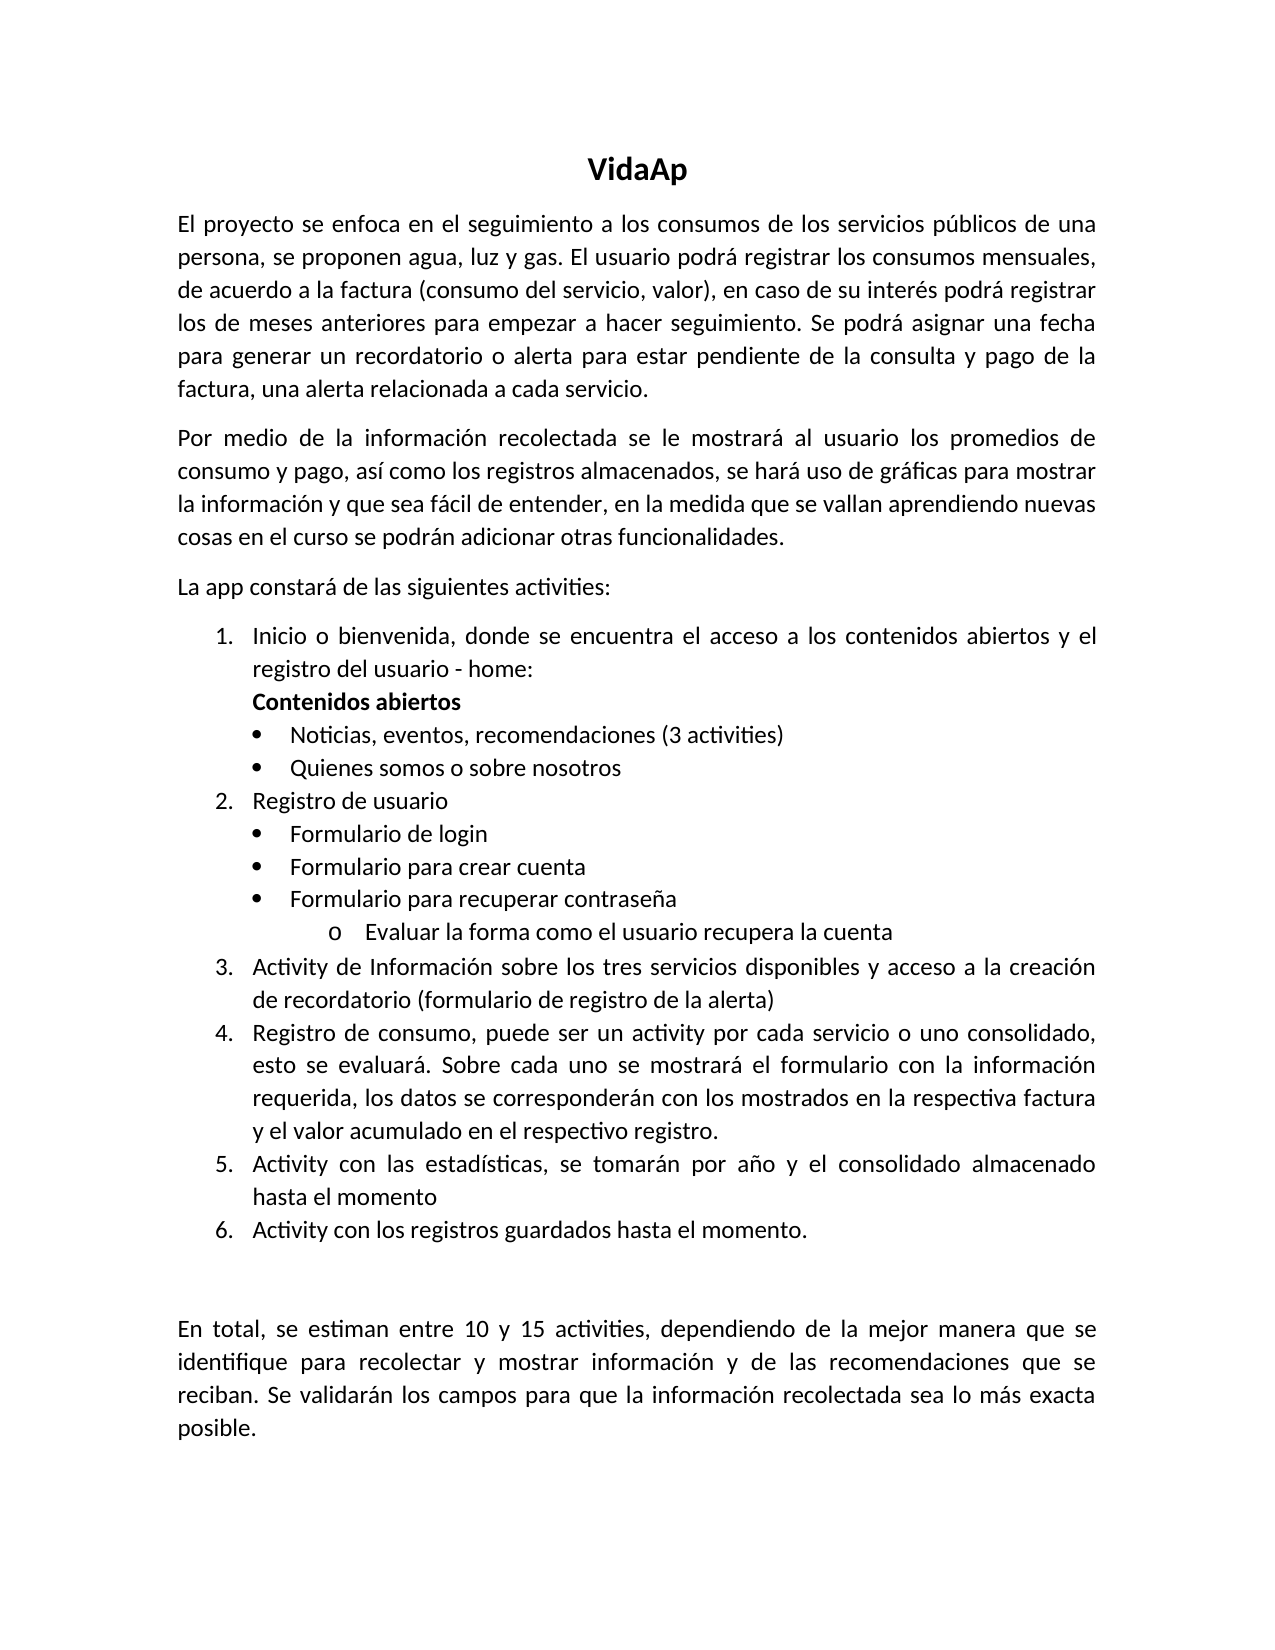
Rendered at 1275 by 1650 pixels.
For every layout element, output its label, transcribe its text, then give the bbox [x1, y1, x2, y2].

list Contenidos abiertos [252, 686, 1098, 717]
text La app constará de las siguientes activities: [177, 571, 1098, 601]
list Formulario de login [252, 818, 1098, 848]
list Formulario para crear cuenta [252, 851, 1098, 881]
list Activity con los registros guardados hasta el momento. [215, 1214, 1098, 1245]
list Registro de usuario [215, 785, 1098, 815]
list Registro de consumo, puede ser un activity por cada servicio o uno consolidado, esto se evaluará. Sobre cada uno se mostrará el formulario con la información requerida, los datos se corresponderán con los mostrados en la respectiva factura y el valor acumulado en el respectivo registro. [215, 1017, 1098, 1146]
list Activity de Información sobre los tres servicios disponibles y acceso a la creación de recordatorio (formulario de registro de la alerta) [215, 951, 1098, 1014]
list Noticias, eventos, recomendaciones (3 activities) [252, 719, 1098, 749]
text En total, se estiman entre 10 y 15 activities, dependiendo de la mejor manera que se identifique para recolectar y mostrar información y de las recomendaciones que se reciban. Se validarán los campos para que la información recolectada sea lo más exacta posible. [177, 1313, 1098, 1443]
text VidaAp [177, 148, 1098, 188]
list Formulario para recuperar contraseña [252, 884, 1098, 914]
text Por medio de la información recolectada se le mostrará al usuario los promedios de consumo y pago, así como los registros almacenados, se hará uso de gráficas para mostrar la información y que sea fácil de entender, en la medida que se vallan aprendiendo nuevas cosas en el curso se podrán adicionar otras funcionalidades. [177, 422, 1098, 552]
list Evaluar la forma como el usuario recupera la cuenta [327, 917, 1098, 948]
list Inicio o bienvenida, donde se encuentra el acceso a los contenidos abiertos y el registro del usuario - home: [215, 620, 1098, 684]
list Activity con las estadísticas, se tomarán por año y el consolidado almacenado hasta el momento [215, 1148, 1098, 1212]
text El proyecto se enfoca en el seguimiento a los consumos de los servicios públicos de una persona, se proponen agua, luz y gas. El usuario podrá registrar los consumos mensuales, de acuerdo a la factura (consumo del servicio, valor), en caso de su interés podrá registrar los de meses anteriores para empezar a hacer seguimiento. Se podrá asignar una fecha para generar un recordatorio o alerta para estar pendiente de la consulta y pago de la factura, una alerta relacionada a cada servicio. [177, 208, 1098, 403]
list Quienes somos o sobre nosotros [252, 752, 1098, 782]
